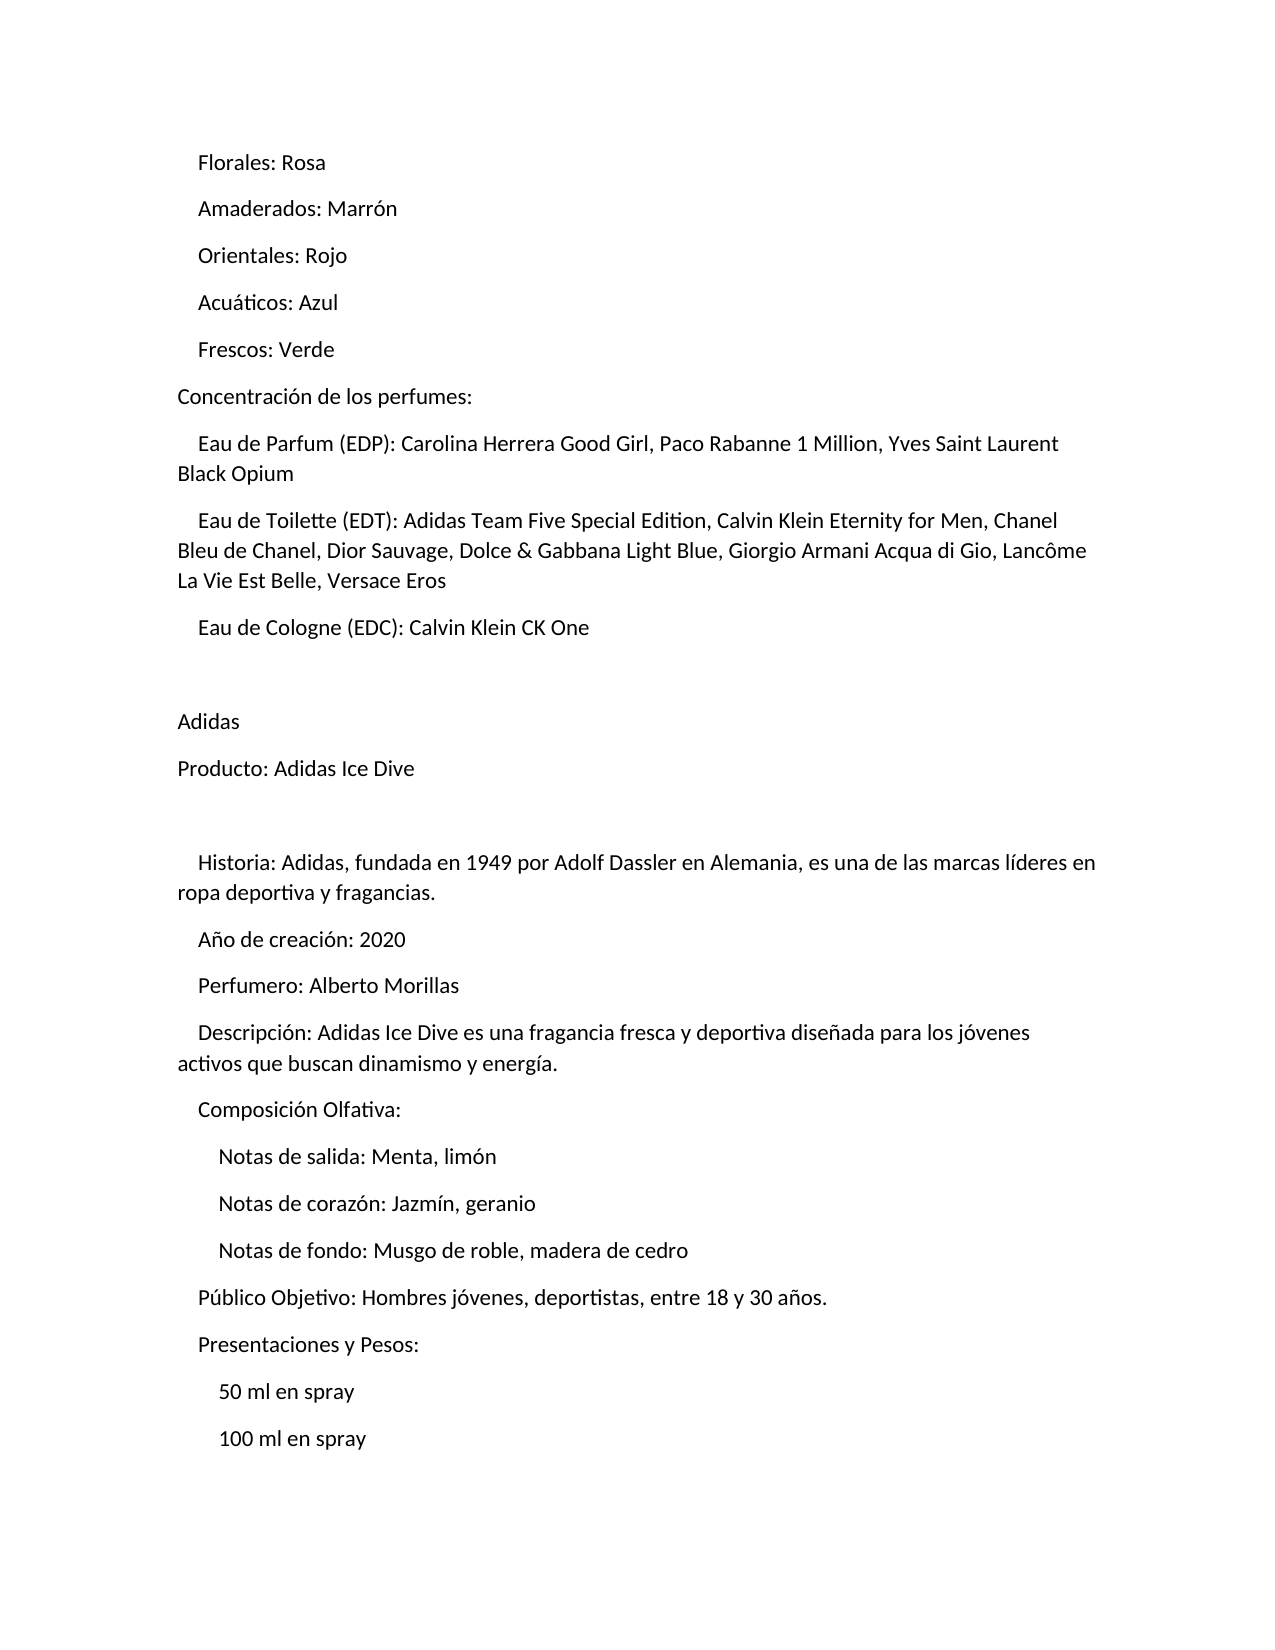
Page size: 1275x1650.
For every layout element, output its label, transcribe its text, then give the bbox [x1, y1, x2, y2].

text 50 ml en spray [177, 1377, 1098, 1405]
text Notas de fondo: Musgo de roble, madera de cedro [177, 1236, 1098, 1264]
text Adidas [177, 707, 1098, 735]
text Concentración de los perfumes: [177, 382, 1098, 410]
text Descripción: Adidas Ice Dive es una fragancia fresca y deportiva diseñada para los jóvenes activos que buscan dinamismo y energía. [177, 1018, 1098, 1077]
text Año de creación: 2020 [177, 925, 1098, 953]
text Florales: Rosa [177, 148, 1098, 176]
text Eau de Toilette (EDT): Adidas Team Five Special Edition, Calvin Klein Eternity for Men, Chanel Bleu de Chanel, Dior Sauvage, Dolce & Gabbana Light Blue, Giorgio Armani Acqua di Gio, Lancôme La Vie Est Belle, Versace Eros [177, 506, 1098, 594]
text Frescos: Verde [177, 335, 1098, 363]
text Notas de corazón: Jazmín, geranio [177, 1189, 1098, 1217]
text Eau de Parfum (EDP): Carolina Herrera Good Girl, Paco Rabanne 1 Million, Yves Saint Laurent Black Opium [177, 429, 1098, 487]
text Presentaciones y Pesos: [177, 1330, 1098, 1358]
text Notas de salida: Menta, limón [177, 1142, 1098, 1170]
text Público Objetivo: Hombres jóvenes, deportistas, entre 18 y 30 años. [177, 1283, 1098, 1311]
text Acuáticos: Azul [177, 288, 1098, 316]
text 100 ml en spray [177, 1424, 1098, 1452]
text Amaderados: Marrón [177, 194, 1098, 222]
text Producto: Adidas Ice Dive [177, 754, 1098, 782]
text Eau de Cologne (EDC): Calvin Klein CK One [177, 613, 1098, 641]
text Historia: Adidas, fundada en 1949 por Adolf Dassler en Alemania, es una de las marcas líderes en ropa deportiva y fragancias. [177, 848, 1098, 906]
text Composición Olfativa: [177, 1096, 1098, 1123]
text Perfumero: Alberto Morillas [177, 972, 1098, 999]
text Orientales: Rojo [177, 241, 1098, 269]
